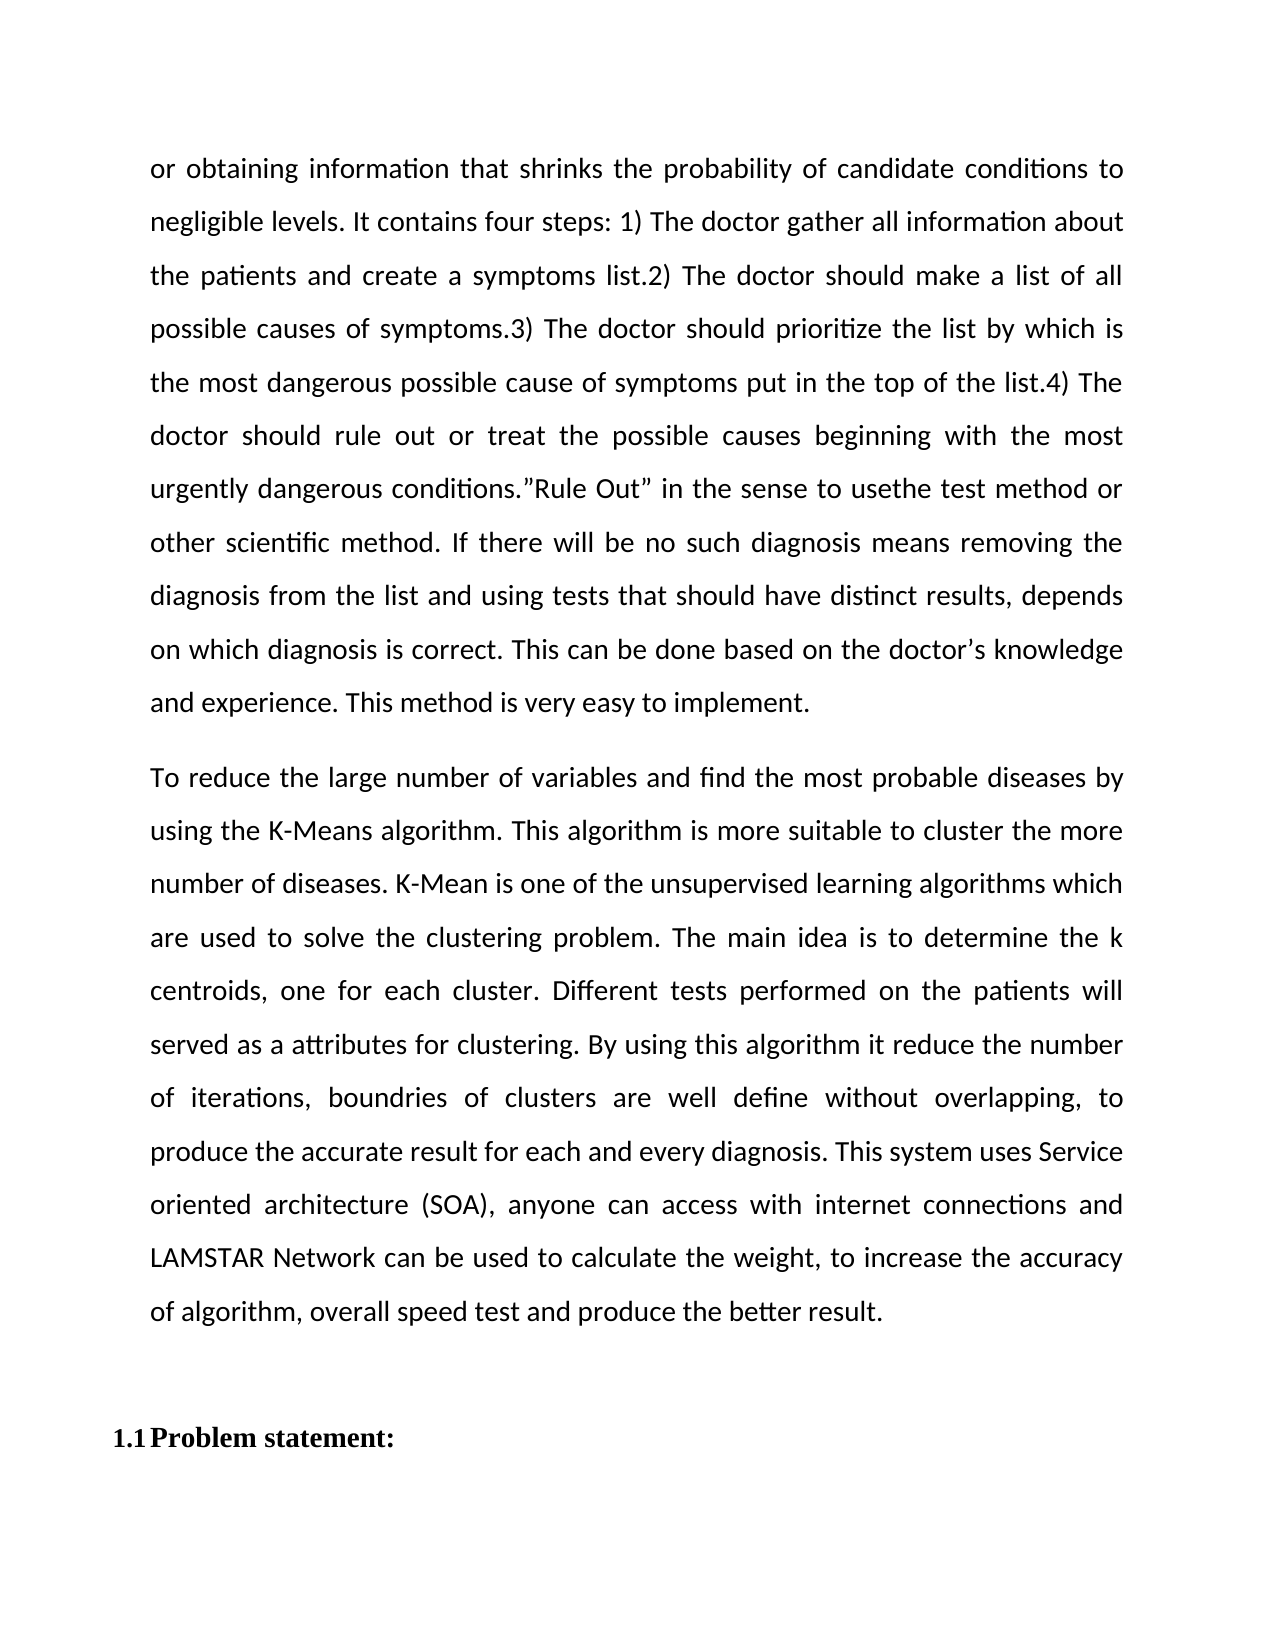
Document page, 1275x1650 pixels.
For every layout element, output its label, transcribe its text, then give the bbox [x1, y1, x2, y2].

list Problem statement: [112, 1420, 1122, 1454]
text To reduce the large number of variables and find the most probable diseases by using the K-Means algorithm. This algorithm is more suitable to cluster the more number of diseases. K-Mean is one of the unsupervised learning algorithms which are used to solve the clustering problem. The main idea is to determine the k centroids, one for each cluster. Different tests performed on the patients will served as a attributes for clustering. By using this algorithm it reduce the number of iterations, boundries of clusters are well define without overlapping, to produce the accurate result for each and every diagnosis. This system uses Service oriented architecture (SOA), anyone can access with internet connections and LAMSTAR Network can be used to calculate the weight, to increase the accuracy of algorithm, overall speed test and produce the better result. [150, 759, 1125, 1329]
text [150, 150, 1125, 720]
